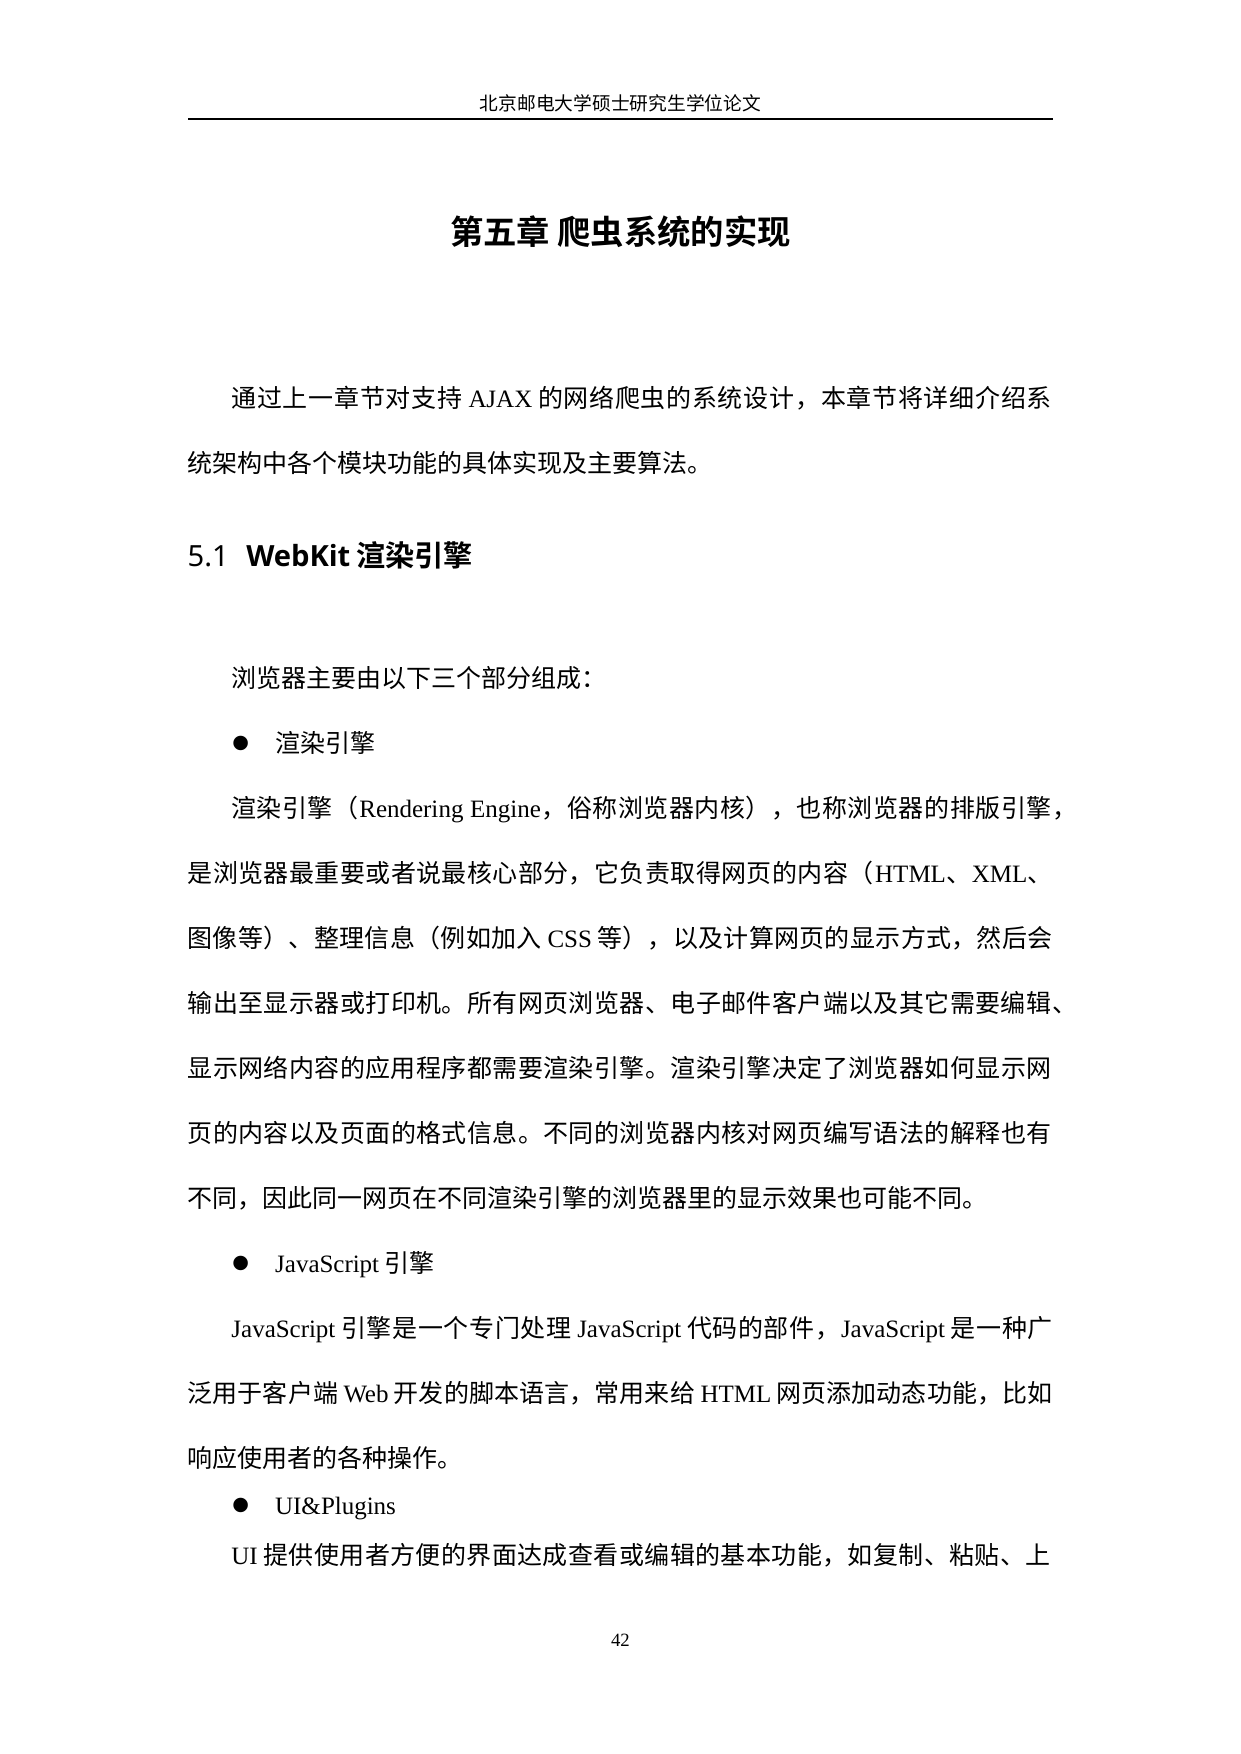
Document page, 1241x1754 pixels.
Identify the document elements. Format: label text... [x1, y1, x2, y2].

subtitle WebKit渲染引擎 [187, 521, 1053, 586]
text JavaScript引擎是一个专门处理JavaScript代码的部件，JavaScript是一种广泛用于客户端Web开发的脚本语言，常用来给HTML网页添加动态功能，比如响应使用者的各种操作。 [187, 1294, 1053, 1489]
text 通过上一章节对支持AJAX的网络爬虫的系统设计，本章节将详细介绍系统架构中各个模块功能的具体实现及主要算法。 [187, 364, 1053, 494]
list JavaScript引擎 [231, 1229, 1053, 1294]
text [187, 1521, 1053, 1586]
text 渲染引擎（Rendering Engine，俗称浏览器内核），也称浏览器的排版引擎，是浏览器最重要或者说最核心部分，它负责取得网页的内容（HTML、XML、图像等）、整理信息（例如加入CSS等），以及计算网页的显示方式，然后会输出至显示器或打印机。所有网页浏览器、电子邮件客户端以及其它需要编辑、显示网络内容的应用程序都需要渲染引擎。渲染引擎决定了浏览器如何显示网页的内容以及页面的格式信息。不同的浏览器内核对网页编写语法的解释也有不同，因此同一网页在不同渲染引擎的浏览器里的显示效果也可能不同。 [187, 774, 1053, 1229]
list UI&Plugins [231, 1489, 1053, 1521]
text 浏览器主要由以下三个部分组成： [187, 644, 1053, 709]
text 第五章 爬虫系统的实现 [187, 197, 1053, 262]
list 渲染引擎 [231, 709, 1053, 774]
